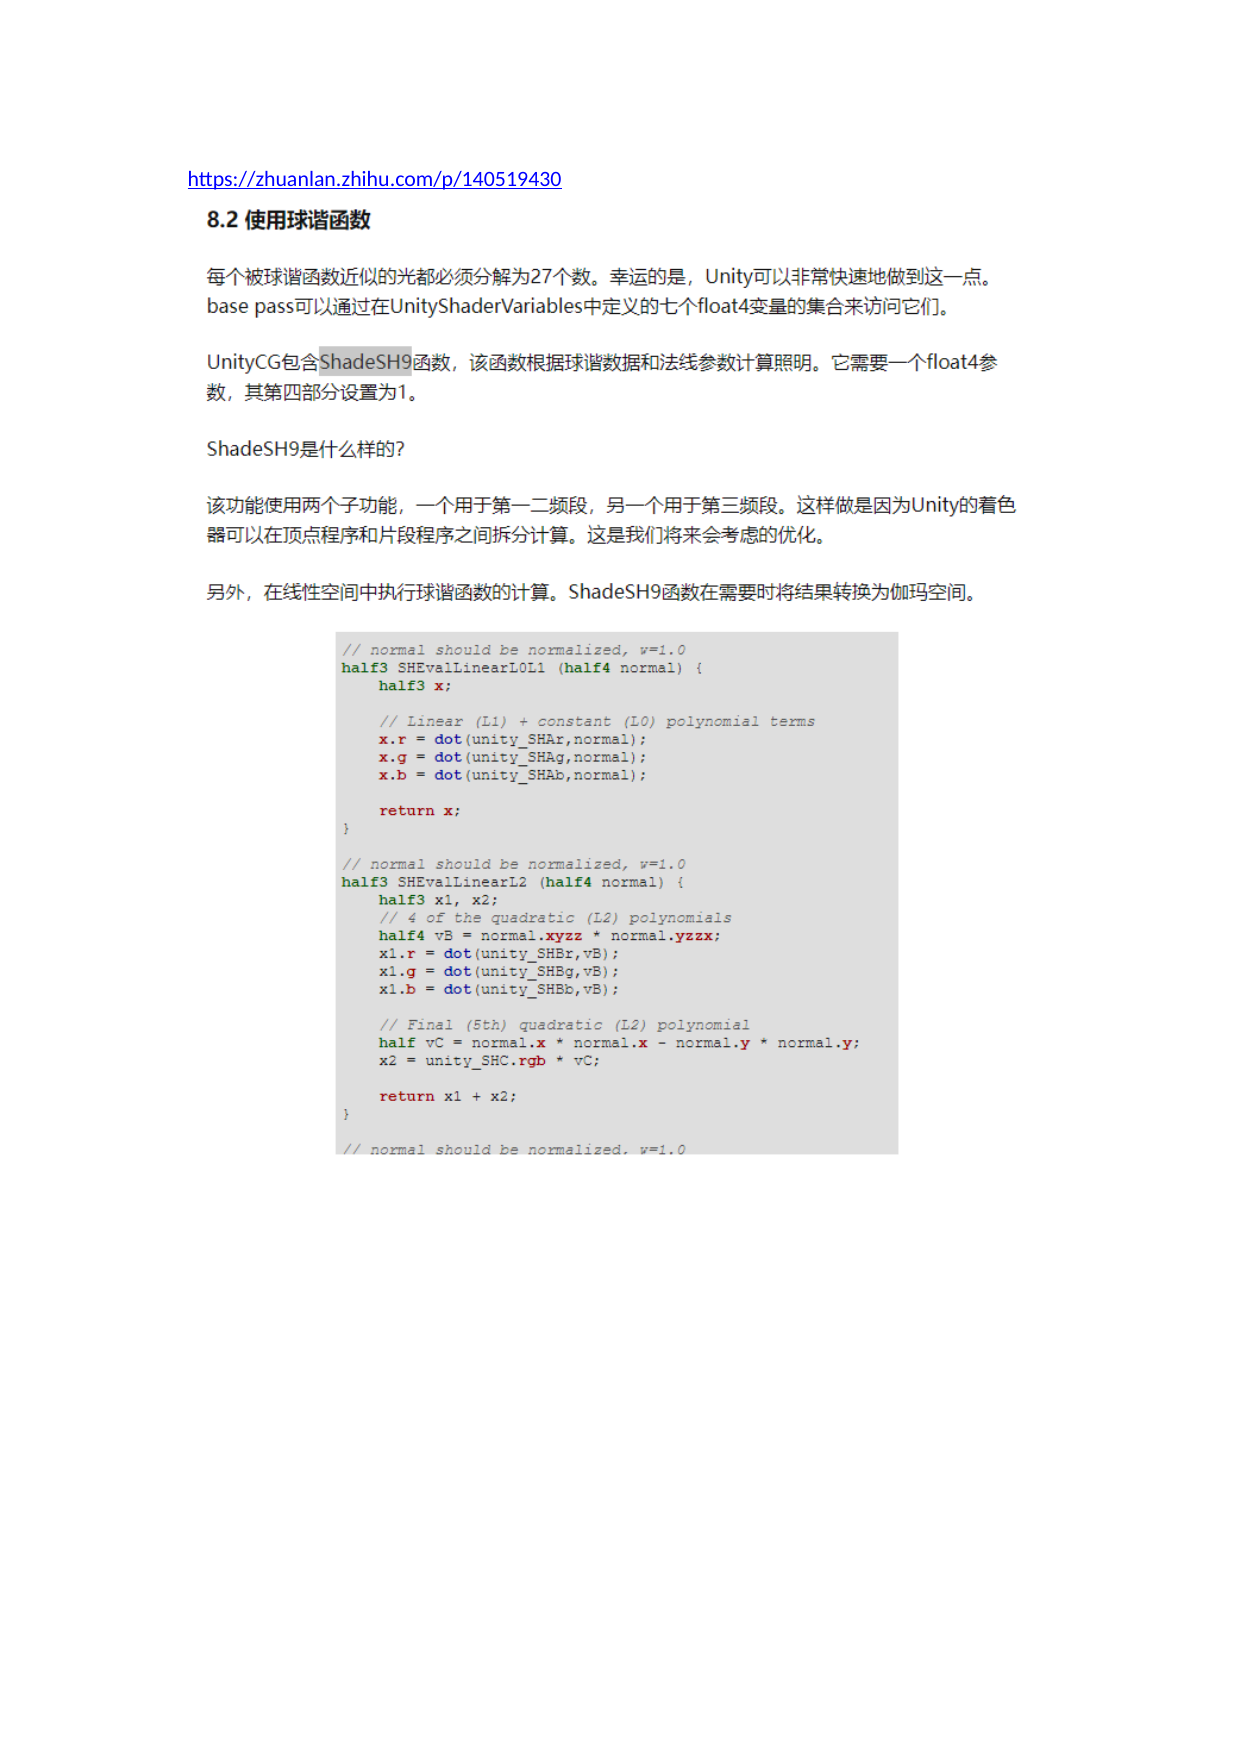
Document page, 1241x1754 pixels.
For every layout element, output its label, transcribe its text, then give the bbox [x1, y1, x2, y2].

text https://zhuanlan.zhihu.com/p/140519430 [187, 162, 1053, 194]
picture [187, 194, 1052, 1164]
